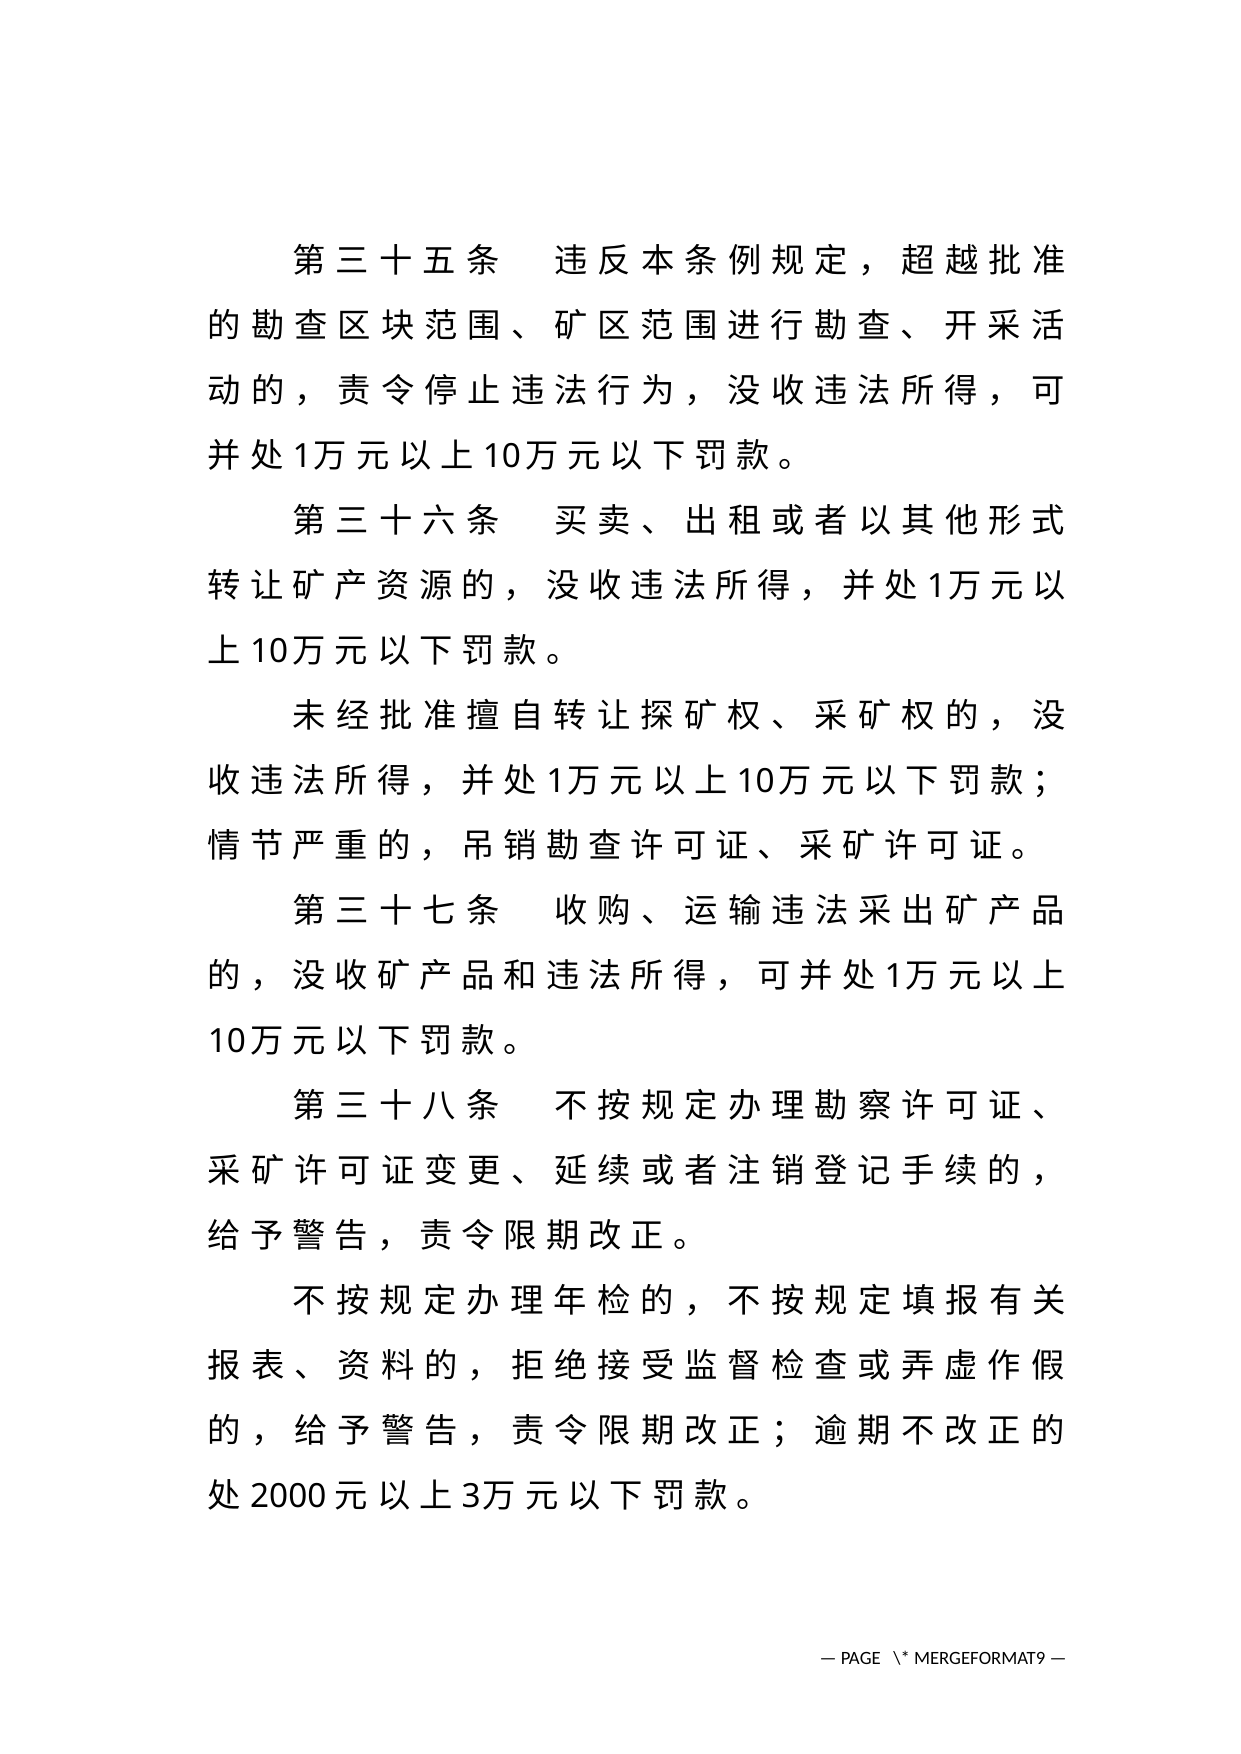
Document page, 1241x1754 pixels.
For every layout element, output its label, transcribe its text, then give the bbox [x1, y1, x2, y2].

text 第三十六条 买卖、出租或者以其他形式转让矿产资源的，没收违法所得，并处1万元以上10万元以下罚款。 [208, 486, 1075, 681]
text 第三十八条 不按规定办理勘察许可证、采矿许可证变更、延续或者注销登记手续的，给予警告，责令限期改正。 [208, 1071, 1075, 1266]
text 未经批准擅自转让探矿权、采矿权的，没收违法所得，并处1万元以上10万元以下罚款；情节严重的，吊销勘查许可证、采矿许可证。 [208, 681, 1075, 876]
text 不按规定办理年检的，不按规定填报有关报表、资料的，拒绝接受监督检查或弄虚作假的，给予警告，责令限期改正；逾期不改正的，处2000元以上3万元以下罚款。 [208, 1266, 1075, 1526]
text 第三十五条 违反本条例规定，超越批准的勘查区块范围、矿区范围进行勘查、开采活动的，责令停止违法行为，没收违法所得，可并处1万元以上10万元以下罚款。 [208, 226, 1075, 486]
text 第三十七条 收购、运输违法采出矿产品的，没收矿产品和违法所得，可并处1万元以上10万元以下罚款。 [208, 876, 1075, 1071]
